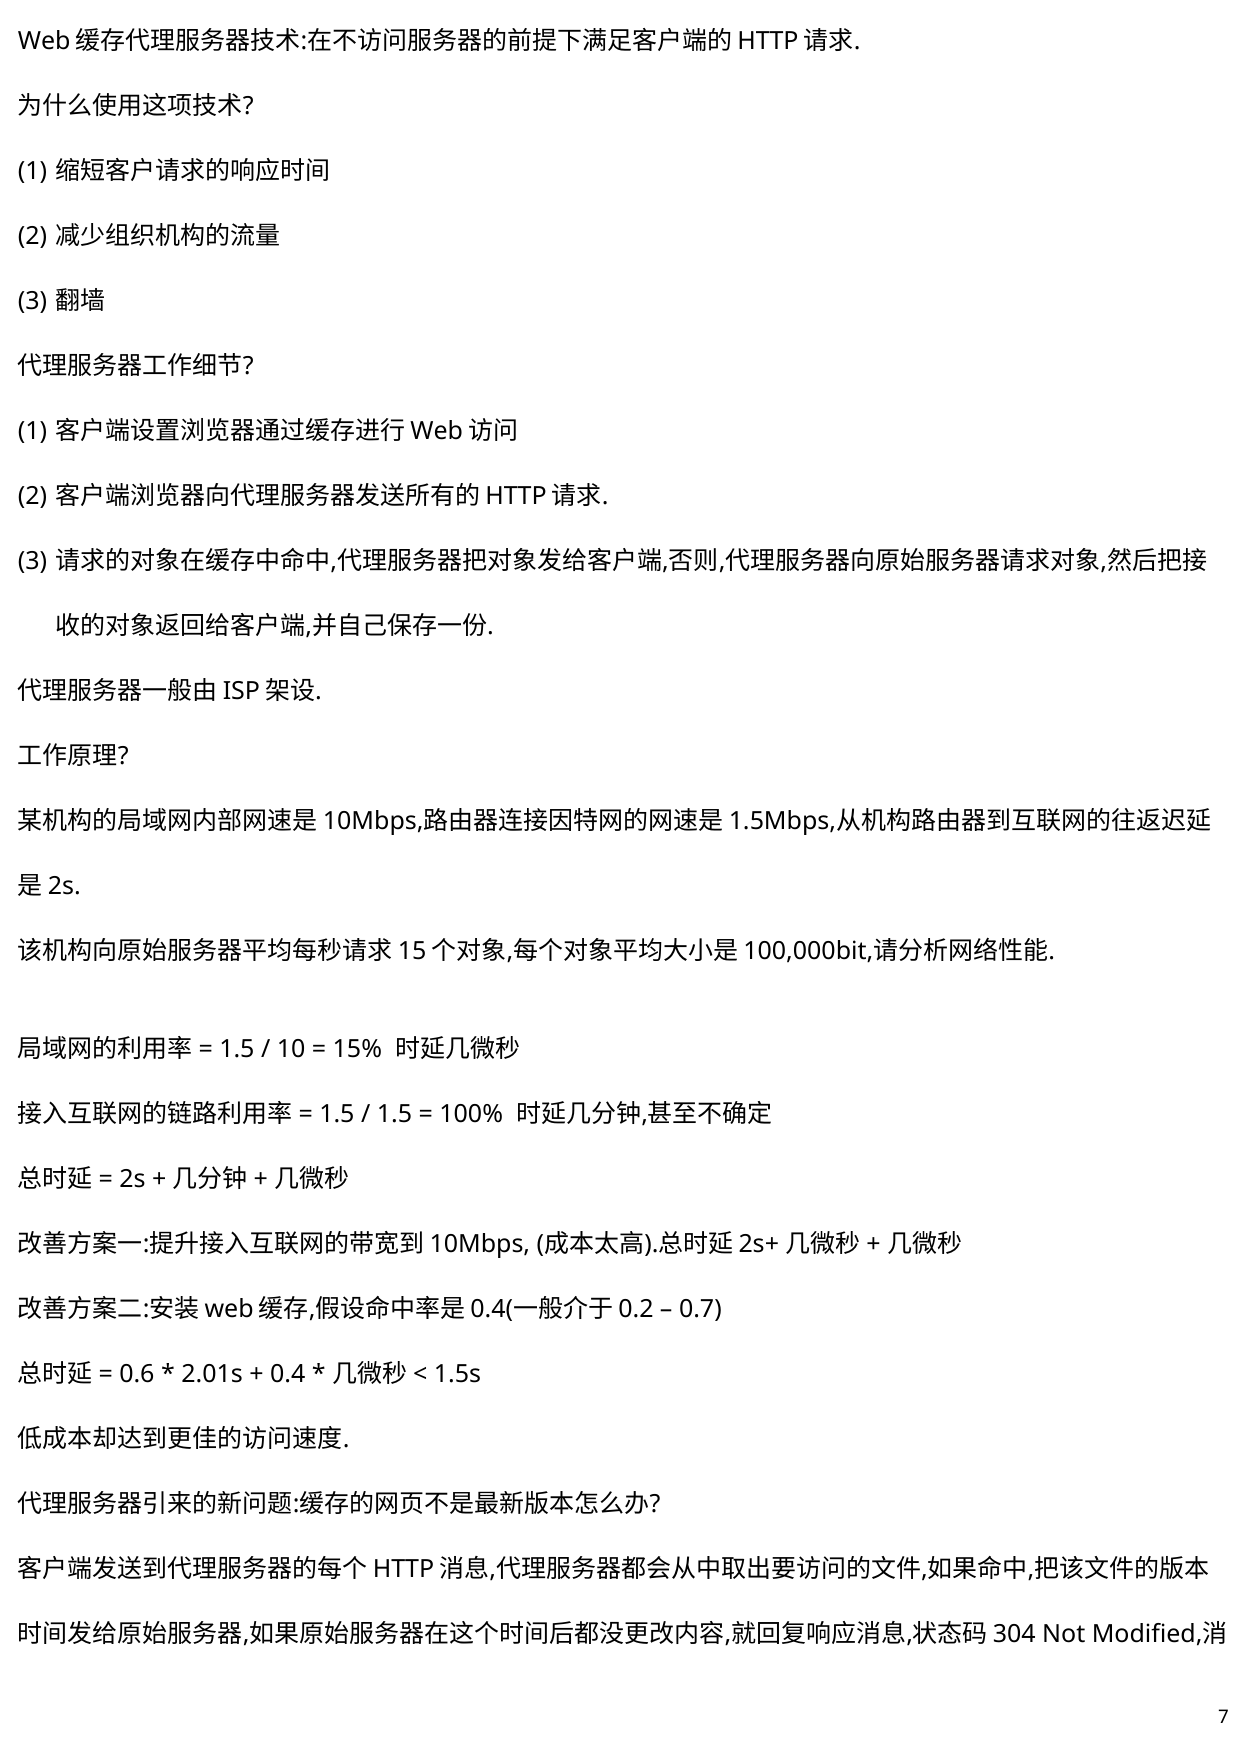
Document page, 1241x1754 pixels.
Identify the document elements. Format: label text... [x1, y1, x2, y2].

text 代理服务器一般由ISP架设. [18, 656, 1228, 721]
list 请求的对象在缓存中命中,代理服务器把对象发给客户端,否则,代理服务器向原始服务器请求对象,然后把接收的对象返回给客户端,并自己保存一份. [18, 526, 1228, 656]
text 代理服务器工作细节? [18, 331, 1228, 396]
list 客户端浏览器向代理服务器发送所有的HTTP请求. [18, 461, 1228, 526]
list 客户端设置浏览器通过缓存进行Web访问 [18, 396, 1228, 461]
text 改善方案一:提升接入互联网的带宽到10Mbps, (成本太高).总时延2s+ 几微秒 + 几微秒 [18, 1209, 1228, 1274]
list 缩短客户请求的响应时间 [18, 136, 1228, 201]
list 翻墙 [18, 266, 1228, 331]
text Web缓存代理服务器技术:在不访问服务器的前提下满足客户端的HTTP请求. [18, 6, 1228, 71]
text 总时延 = 2s + 几分钟 + 几微秒 [18, 1144, 1228, 1209]
text 改善方案二:安装web缓存,假设命中率是0.4(一般介于0.2 – 0.7) [18, 1274, 1228, 1339]
text 总时延 = 0.6 * 2.01s + 0.4 * 几微秒 < 1.5s [18, 1339, 1228, 1404]
text 接入互联网的链路利用率 = 1.5 / 1.5 = 100% 时延几分钟,甚至不确定 [18, 1079, 1228, 1144]
text 某机构的局域网内部网速是10Mbps,路由器连接因特网的网速是1.5Mbps,从机构路由器到互联网的往返迟延是2s. [18, 786, 1228, 916]
list 减少组织机构的流量 [18, 201, 1228, 266]
text 代理服务器引来的新问题:缓存的网页不是最新版本怎么办? [18, 1469, 1228, 1534]
text 局域网的利用率 = 1.5 / 10 = 15% 时延几微秒 [18, 1014, 1228, 1079]
text 低成本却达到更佳的访问速度. [18, 1404, 1228, 1469]
text 工作原理? [18, 721, 1228, 786]
text 该机构向原始服务器平均每秒请求15个对象,每个对象平均大小是100,000bit,请分析网络性能. [18, 916, 1228, 981]
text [18, 1534, 1228, 1664]
text 为什么使用这项技术? [18, 71, 1228, 136]
